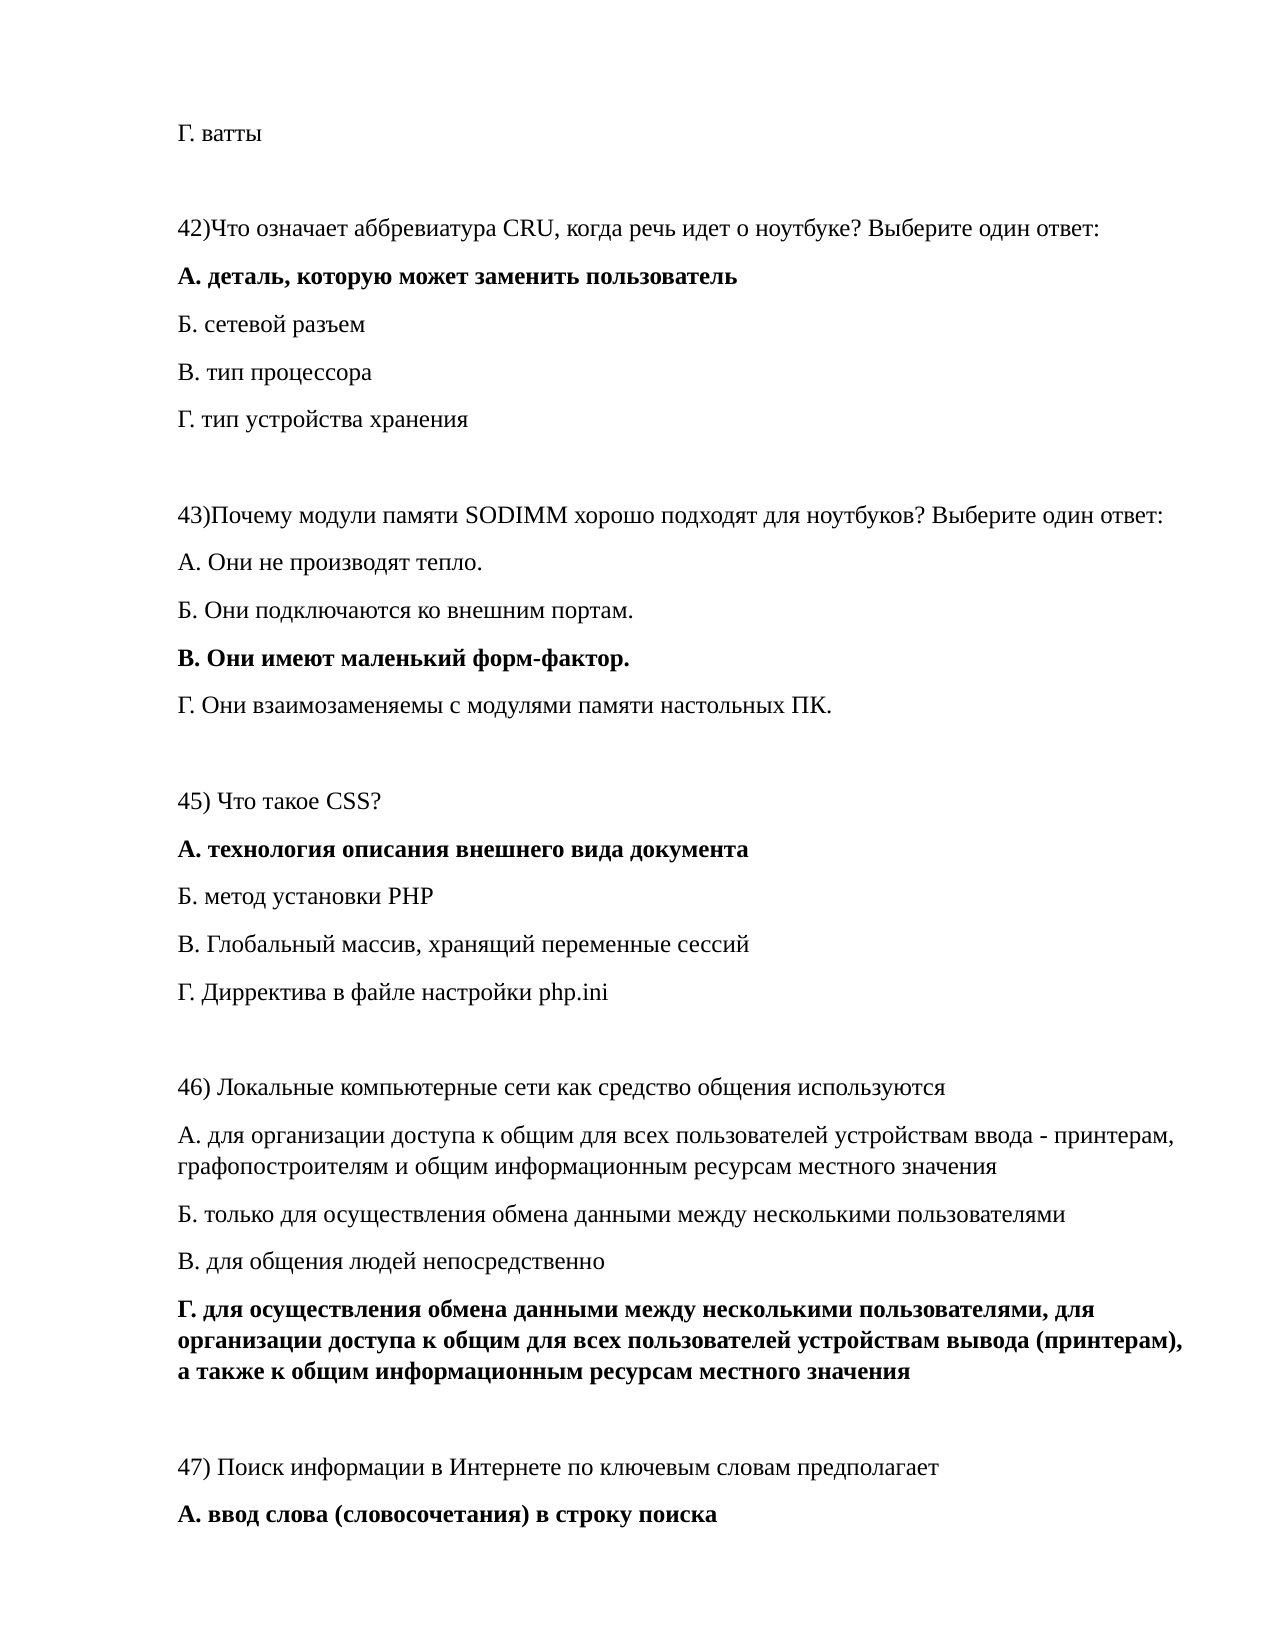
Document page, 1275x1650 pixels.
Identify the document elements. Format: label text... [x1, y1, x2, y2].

text А. ввод слова (словосочетания) в строку поиска [177, 1499, 1186, 1528]
text А. для организации доступа к общим для всех пользователей устройствам ввода - принтерам, графопостроителям и общим информационным ресурсам местного значения [177, 1120, 1186, 1180]
text В. Глобальный массив, хранящий переменные сессий [177, 929, 1186, 958]
text Б. Они подключаются ко внешним портам. [177, 595, 1186, 624]
text А. Они не производят тепло. [177, 547, 1186, 576]
text Г. Они взаимозаменяемы с модулями памяти настольных ПК. [177, 691, 1186, 719]
text Г. для осуществления обмена данными между несколькими пользователями, для организации доступа к общим для всех пользователей устройствам вывода (принтерам), а также к общим информационным ресурсам местного значения [177, 1294, 1186, 1385]
text Г. Дирректива в файле настройки php.ini [177, 977, 1186, 1006]
text 42)Что означает аббревиатура CRU, когда речь идет о ноутбуке? Выберите один ответ: [177, 213, 1186, 242]
text А. технология описания внешнего вида документа [177, 834, 1186, 862]
text В. тип процессора [177, 357, 1186, 385]
text В. Они имеют маленький форм-фактор. [177, 643, 1186, 672]
text 45) Что такое CSS? [177, 786, 1186, 815]
text Б. только для осуществления обмена данными между несколькими пользователями [177, 1199, 1186, 1227]
text 46) Локальные компьютерные сети как средство общения используются [177, 1072, 1186, 1101]
text В. для общения людей непосредственно [177, 1246, 1186, 1275]
text Б. сетевой разъем [177, 309, 1186, 338]
text 43)Почему модули памяти SODIMM хорошо подходят для ноутбуков? Выберите один ответ: [177, 500, 1186, 528]
text А. деталь, которую может заменить пользователь [177, 261, 1186, 290]
text 47) Поиск информации в Интернете по ключевым словам предполагает [177, 1452, 1186, 1480]
text Г. тип устройства хранения [177, 404, 1186, 433]
text Г. ватты [177, 118, 1186, 147]
text Б. метод установки PHP [177, 881, 1186, 910]
